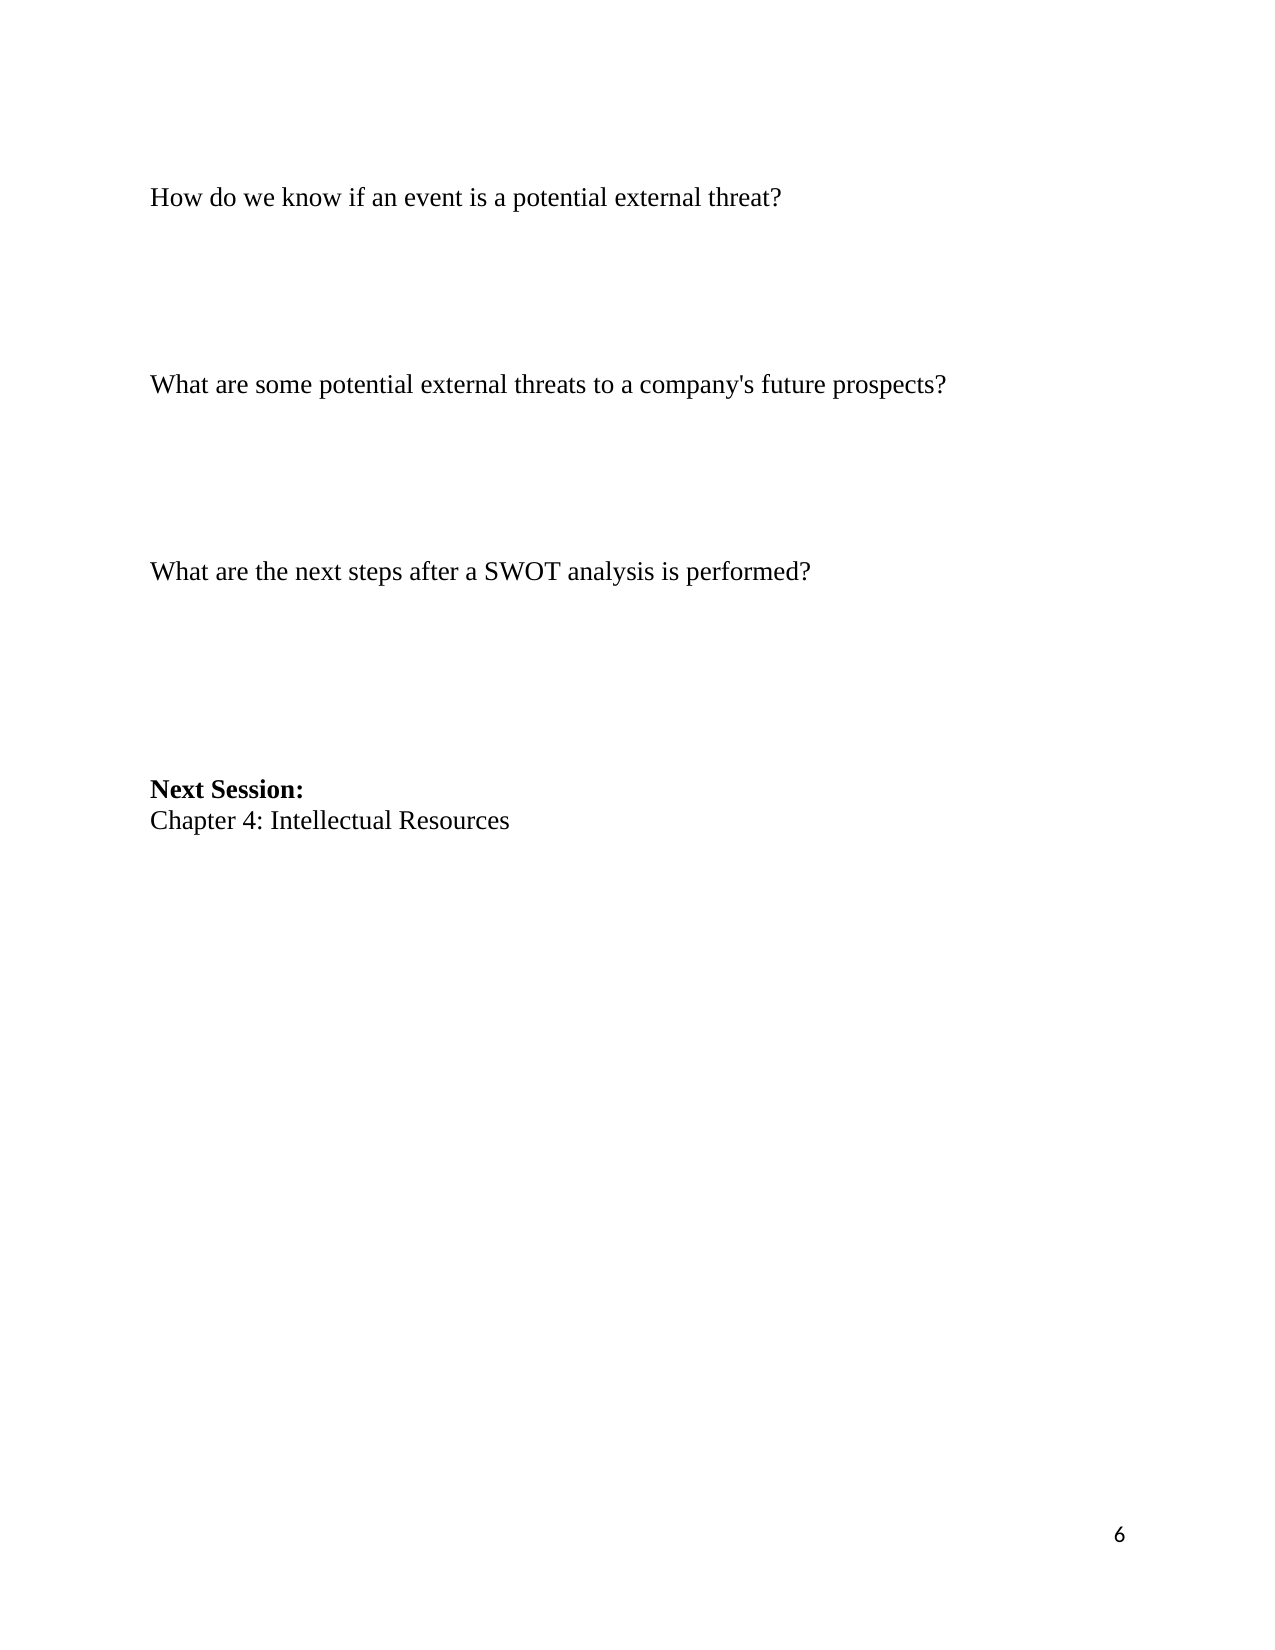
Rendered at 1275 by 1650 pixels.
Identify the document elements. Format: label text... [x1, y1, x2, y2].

text Next Session: [150, 773, 1125, 804]
text What are some potential external threats to a company's future prospects? [150, 368, 1125, 399]
text How do we know if an event is a potential external threat? [150, 181, 1125, 212]
text Chapter 4: Intellectual Resources [150, 804, 1125, 835]
text What are the next steps after a SWOT analysis is performed? [150, 555, 1125, 586]
